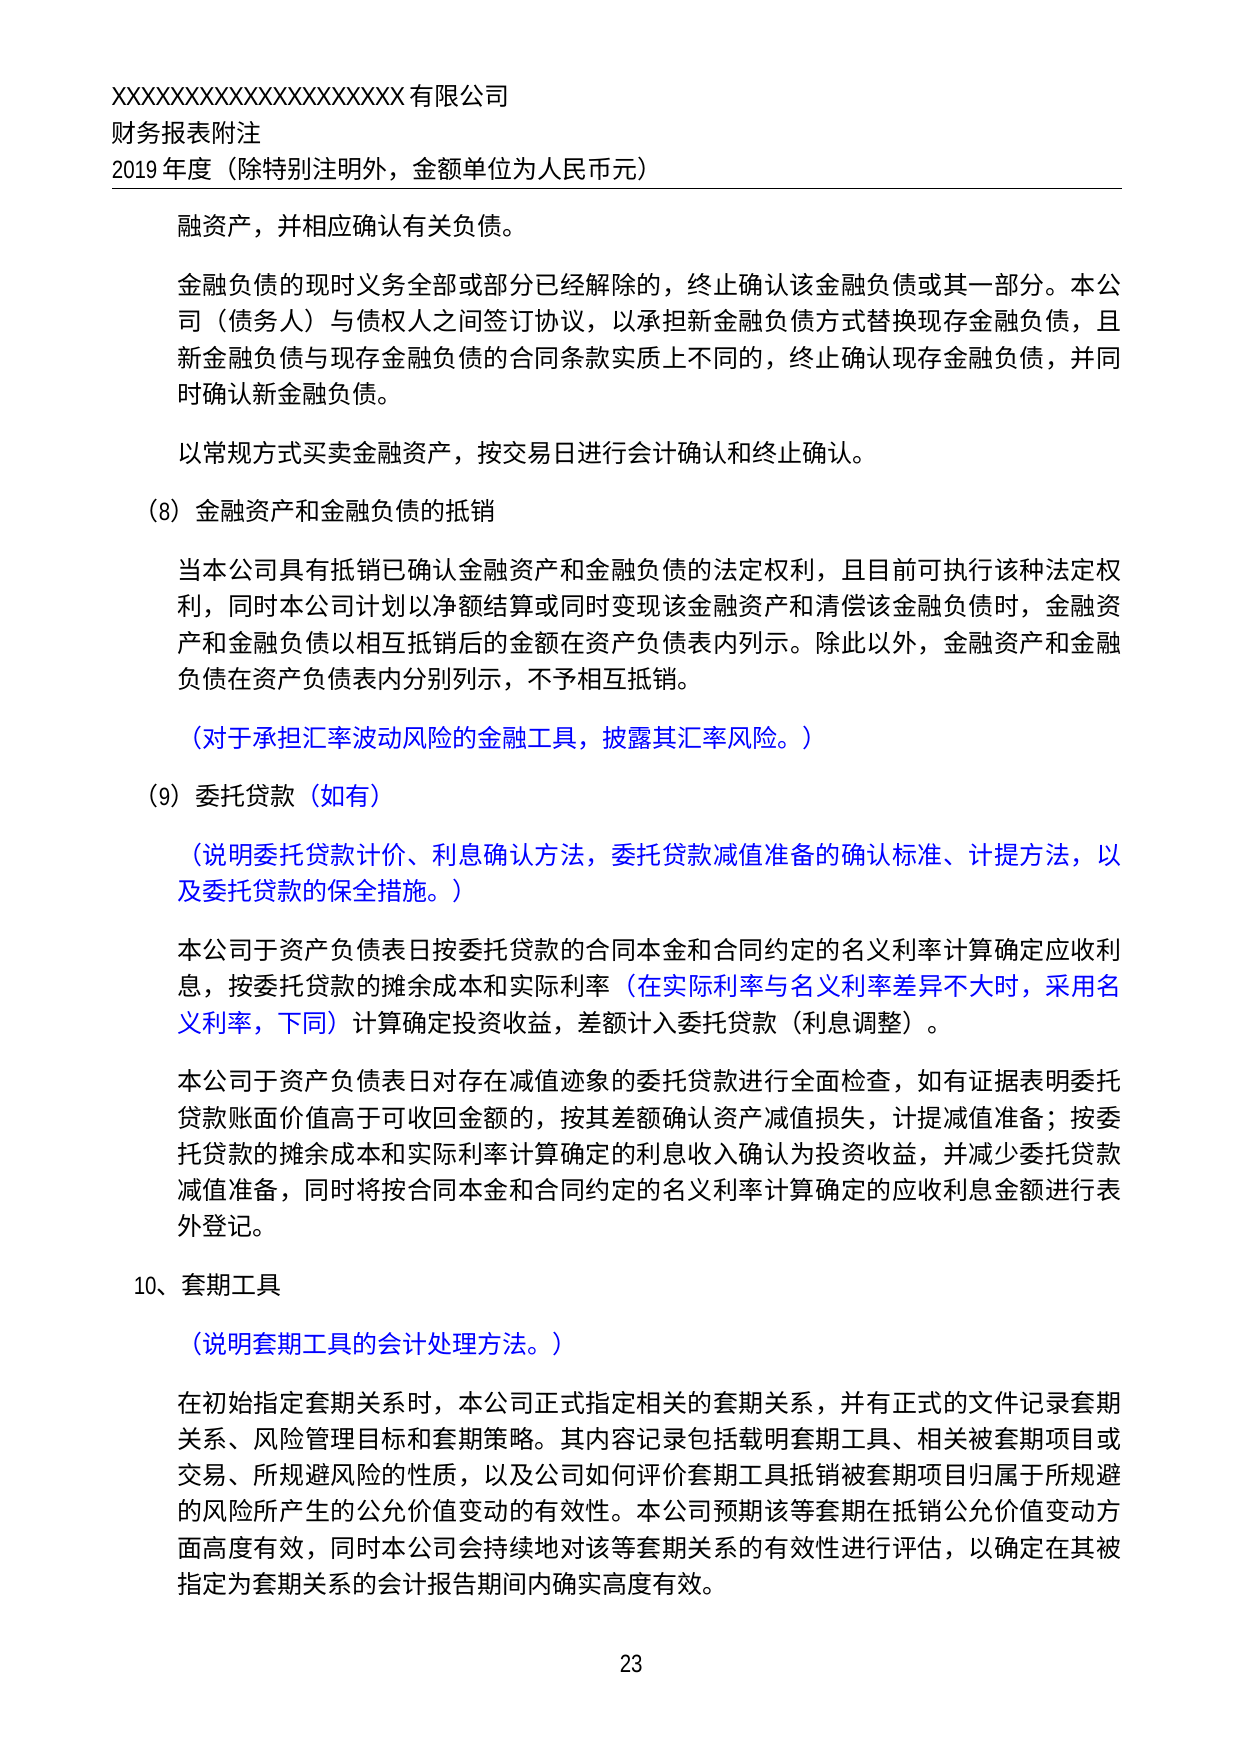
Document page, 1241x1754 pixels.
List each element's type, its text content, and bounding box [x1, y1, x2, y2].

text 以常规方式买卖金融资产，按交易日进行会计确认和终止确认。 [177, 433, 1122, 469]
text （9）委托贷款（如有） [133, 777, 1122, 813]
text （说明套期工具的会计处理方法。） [177, 1324, 1122, 1361]
text 当本公司具有抵销已确认金融资产和金融负债的法定权利，且目前可执行该种法定权利，同时本公司计划以净额结算或同时变现该金融资产和清偿该金融负债时，金融资产和金融负债以相互抵销后的金额在资产负债表内列示。除此以外，金融资产和金融负债在资产负债表内分别列示，不予相互抵销。 [177, 551, 1122, 696]
text 本公司于资产负债表日对存在减值迹象的委托贷款进行全面检查，如有证据表明委托贷款账面价值高于可收回金额的，按其差额确认资产减值损失，计提减值准备；按委托贷款的摊余成本和实际利率计算确定的利息收入确认为投资收益，并减少委托贷款减值准备，同时将按合同本金和合同约定的名义利率计算确定的应收利息金额进行表外登记。 [177, 1062, 1122, 1243]
text 金融负债的现时义务全部或部分已经解除的，终止确认该金融负债或其一部分。本公司（债务人）与债权人之间签订协议，以承担新金融负债方式替换现存金融负债，且新金融负债与现存金融负债的合同条款实质上不同的，终止确认现存金融负债，并同时确认新金融负债。 [177, 266, 1122, 411]
text （对于承担汇率波动风险的金融工具，披露其汇率风险。） [177, 718, 1122, 754]
text 本公司既没有转移也没有保留金融资产所有权上几乎所有的风险和报酬的，分别下列情况处理：放弃了对该金融资产控制的，终止确认该金融资产并确认产生的资产和负债；未放弃对该金融资产控制的，按照其继续涉入所转移金融资产的程度确认有关金融资产，并相应确认有关负债。 [177, 207, 1122, 243]
text 在初始指定套期关系时，本公司正式指定相关的套期关系，并有正式的文件记录套期关系、风险管理目标和套期策略。其内容记录包括载明套期工具、相关被套期项目或交易、所规避风险的性质，以及公司如何评价套期工具抵销被套期项目归属于所规避的风险所产生的公允价值变动的有效性。本公司预期该等套期在抵销公允价值变动方面高度有效，同时本公司会持续地对该等套期关系的有效性进行评估，以确定在其被指定为套期关系的会计报告期间内确实高度有效。 [177, 1383, 1122, 1601]
text 10、套期工具 [133, 1266, 1122, 1302]
text （说明委托贷款计价、利息确认方法，委托贷款减值准备的确认标准、计提方法，以及委托贷款的保全措施。） [177, 836, 1122, 908]
text 本公司于资产负债表日按委托贷款的合同本金和合同约定的名义利率计算确定应收利息，按委托贷款的摊余成本和实际利率（在实际利率与名义利率差异不大时，采用名义利率，下同）计算确定投资收益，差额计入委托贷款（利息调整）。 [177, 931, 1122, 1039]
text （8）金融资产和金融负债的抵销 [133, 492, 1122, 528]
